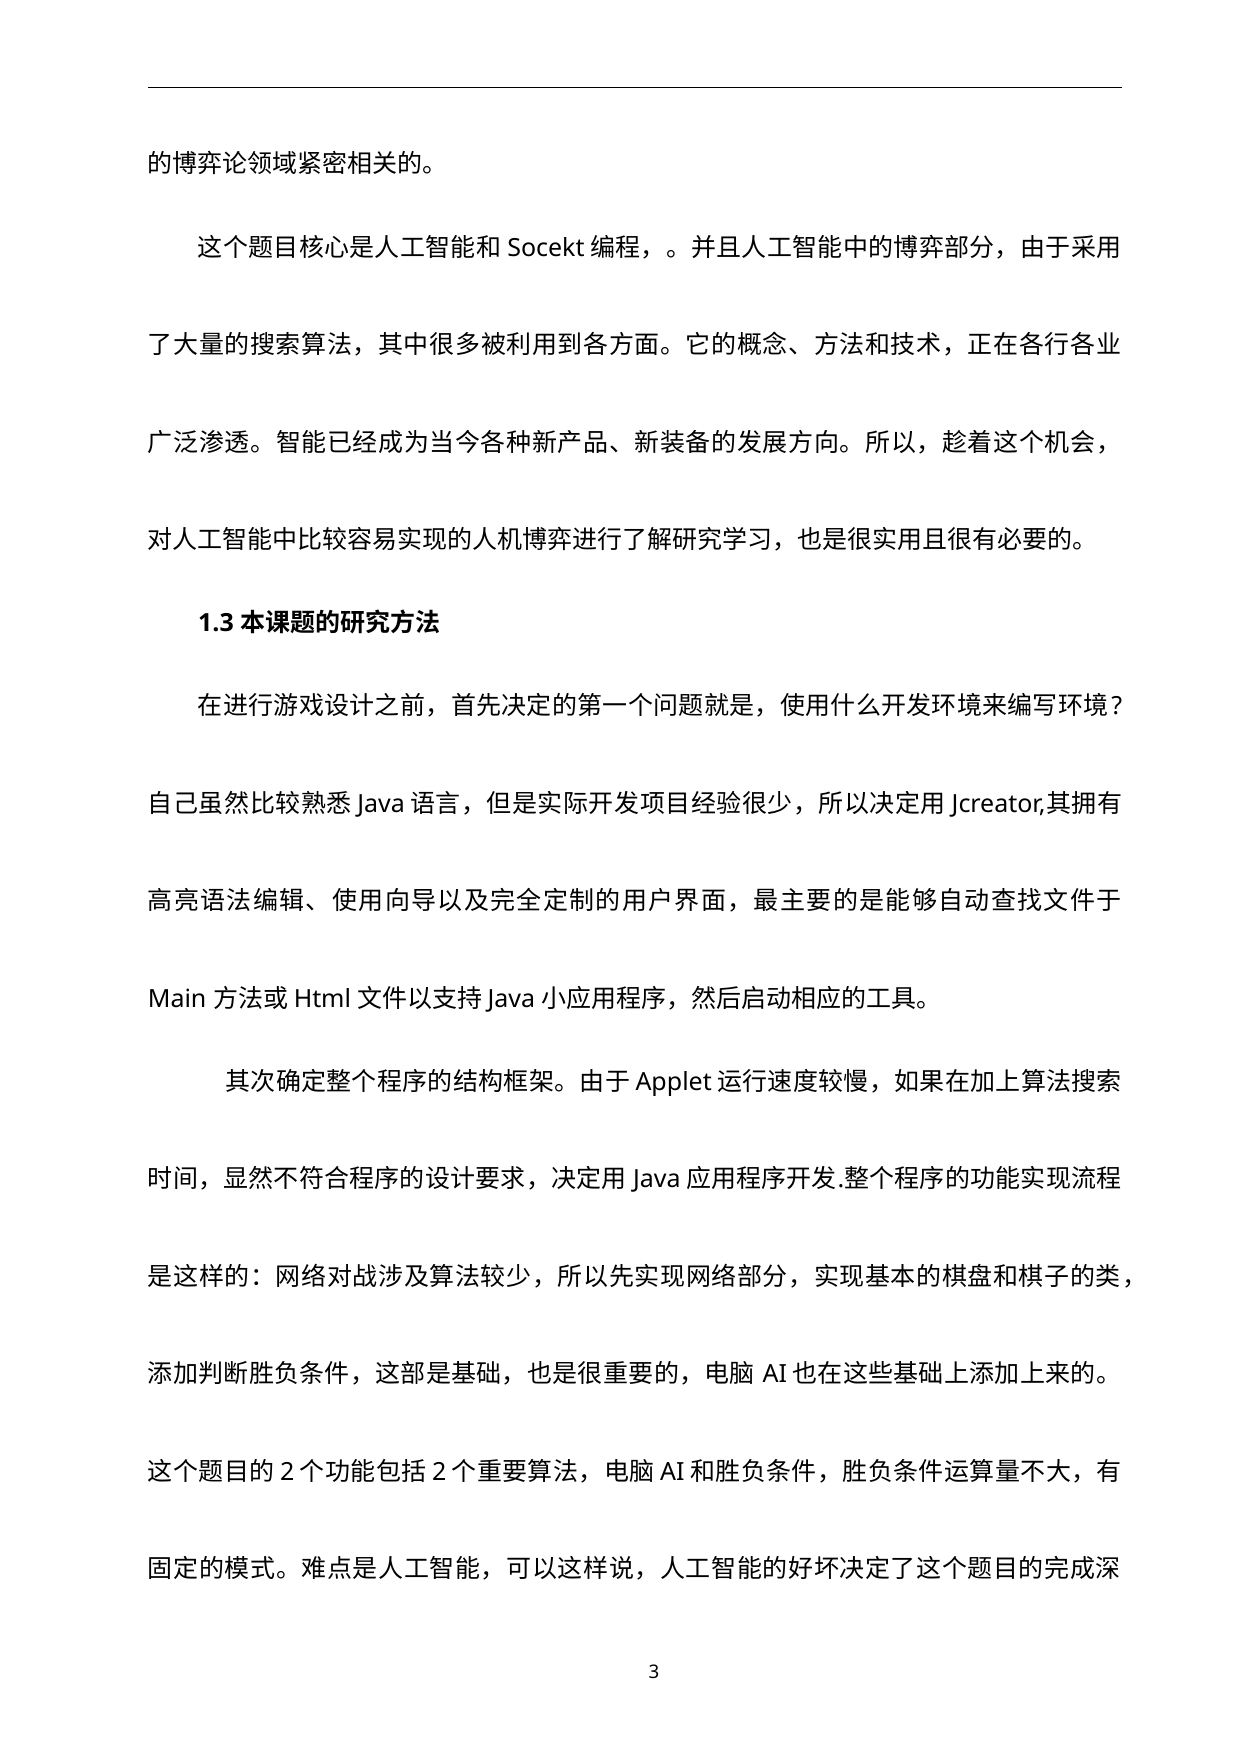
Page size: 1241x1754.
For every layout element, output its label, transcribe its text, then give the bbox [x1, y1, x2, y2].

subtitle 本课题的研究方法 [148, 588, 1122, 653]
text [148, 129, 1122, 194]
text 在进行游戏设计之前，首先决定的第一个问题就是，使用什么开发环境来编写环境? 自己虽然比较熟悉Java语言，但是实际开发项目经验很少，所以决定用Jcreator,其拥有高亮语法编辑、使用向导以及完全定制的用户界面，最主要的是能够自动查找文件于 Main 方法或 Html 文件以支持Java 小应用程序，然后启动相应的工具。 [148, 671, 1122, 1029]
text 这个题目核心是人工智能和Socekt编程，。并且人工智能中的博弈部分，由于采用了大量的搜索算法，其中很多被利用到各方面。它的概念、方法和技术，正在各行各业广泛渗透。智能已经成为当今各种新产品、新装备的发展方向。所以，趁着这个机会，对人工智能中比较容易实现的人机博弈进行了解研究学习，也是很实用且很有必要的。 [148, 213, 1122, 570]
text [148, 1047, 1122, 1599]
